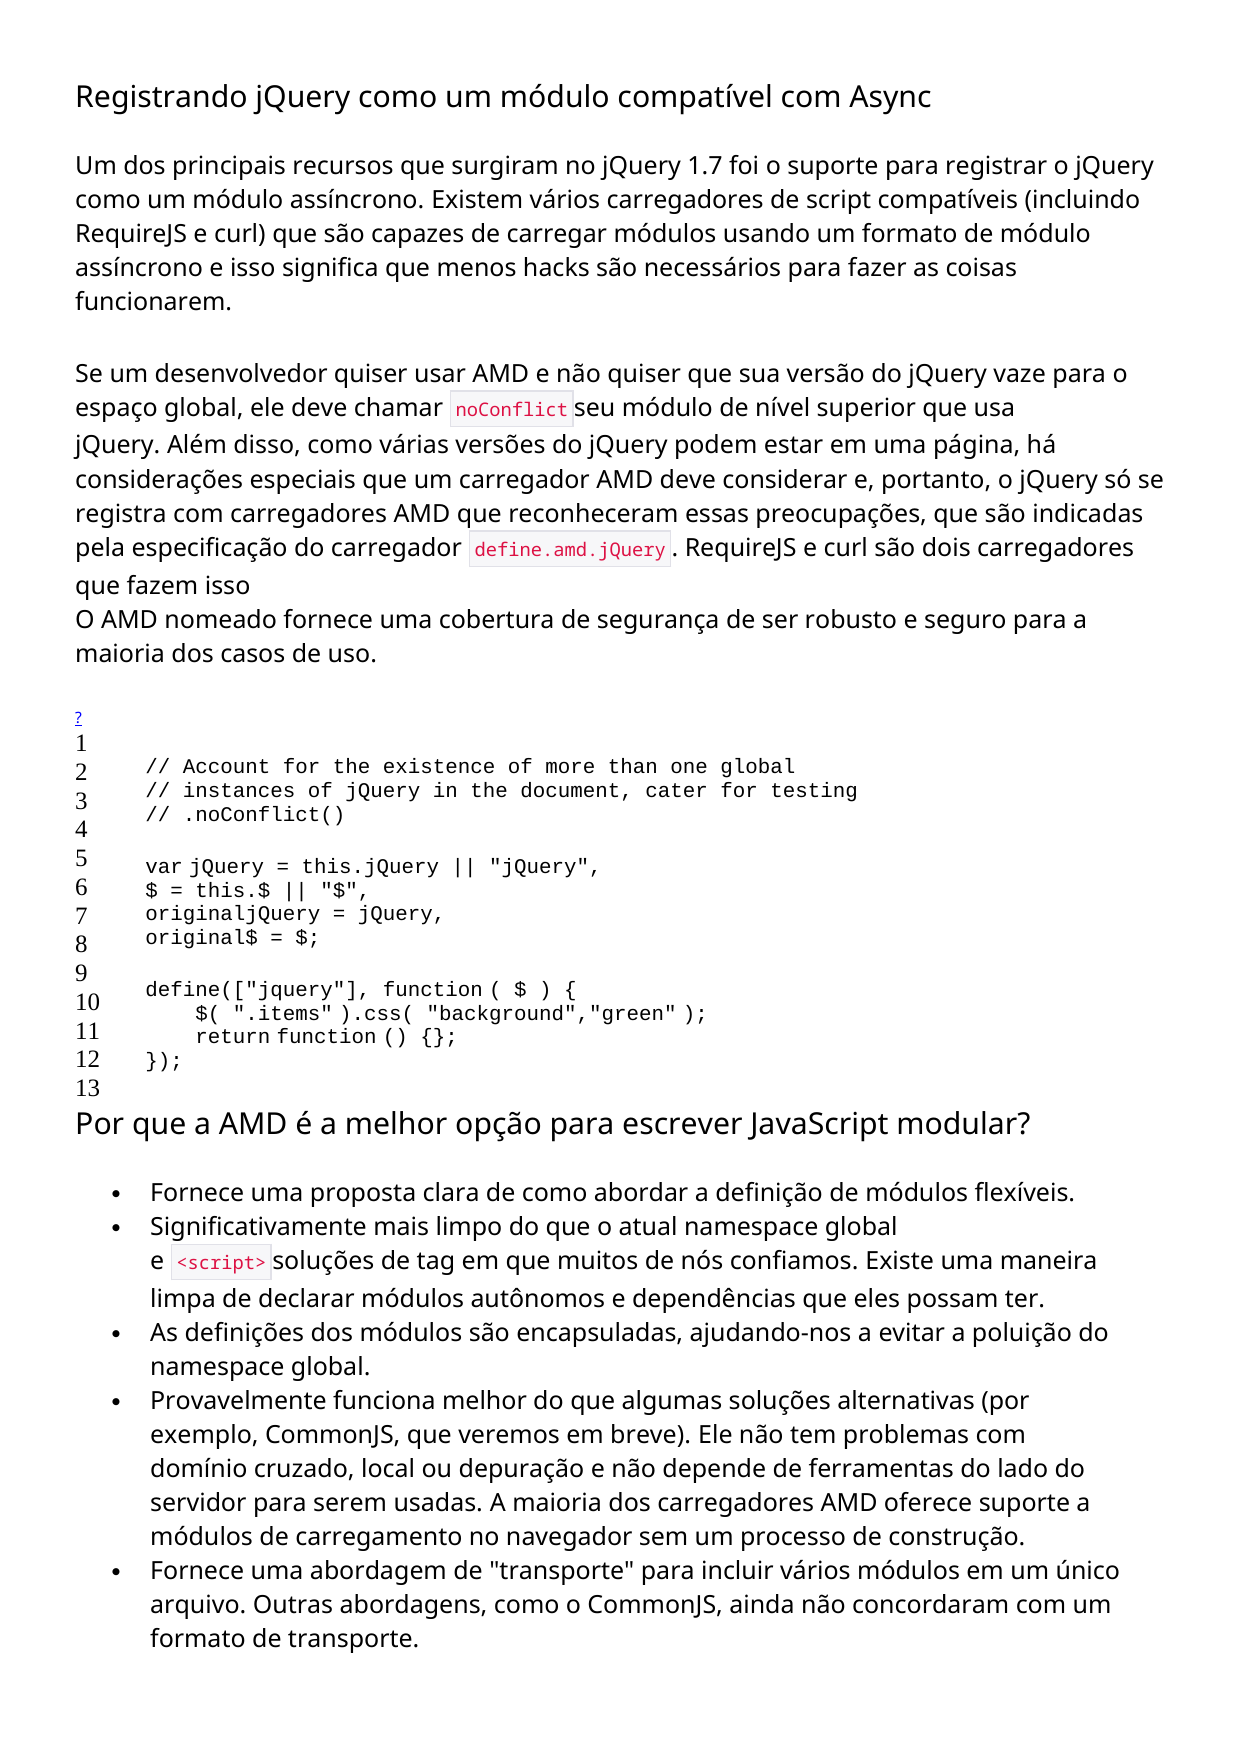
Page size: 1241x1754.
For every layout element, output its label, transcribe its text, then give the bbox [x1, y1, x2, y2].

text Se um desenvolvedor quiser usar AMD e não quiser que sua versão do jQuery vaze para o espaço global, ele deve chamar noConflictseu módulo de nível superior que usa jQuery. Além disso, como várias versões do jQuery podem estar em uma página, há considerações especiais que um carregador AMD deve considerar e, portanto, o jQuery só se registra com carregadores AMD que reconheceram essas preocupações, que são indicadas pela especificação do carregador define.amd.jQuery. RequireJS e curl são dois carregadores que fazem isso [75, 355, 1165, 601]
list As definições dos módulos são encapsuladas, ajudando-nos a evitar a poluição do namespace global. [112, 1314, 1128, 1383]
list Fornece uma proposta clara de como abordar a definição de módulos flexíveis. [112, 1174, 1128, 1208]
text O AMD nomeado fornece uma cobertura de segurança de ser robusto e seguro para a maioria dos casos de uso. [75, 601, 1165, 669]
text Um dos principais recursos que surgiram no jQuery 1.7 foi o suporte para registrar o jQuery como um módulo assíncrono. Existem vários carregadores de script compatíveis (incluindo RequireJS e curl) que são capazes de carregar módulos usando um formato de módulo assíncrono e isso significa que menos hacks são necessários para fazer as coisas funcionarem. [75, 147, 1165, 318]
list Fornece uma abordagem de "transporte" para incluir vários módulos em um único arquivo. Outras abordagens, como o CommonJS, ainda não concordaram com um formato de transporte. [112, 1553, 1128, 1655]
text Por que a AMD é a melhor opção para escrever JavaScript modular? [75, 1102, 1165, 1143]
text Registrando jQuery como um módulo compatível com Async [75, 75, 1165, 116]
text ? [75, 707, 1165, 728]
table_header 1 2 3 4 5 6 7 8 9 10 11 12 13 [75, 728, 145, 1102]
list Provavelmente funciona melhor do que algumas soluções alternativas (por exemplo, CommonJS, que veremos em breve). Ele não tem problemas com domínio cruzado, local ou depuração e não depende de ferramentas do lado do servidor para serem usadas. A maioria dos carregadores AMD oferece suporte a módulos de carregamento no navegador sem um processo de construção. [112, 1383, 1128, 1553]
table_header // Account for the existence of more than one global // instances of jQuery in the document, cater for testing // .noConflict() var jQuery = this.jQuery || "jQuery", $ = this.$ || "$", originaljQuery = jQuery, original$ = $; define(["jquery"], function ( $ ) { $( ".items" ).css( "background","green" ); return function () {}; }); [145, 728, 1231, 1102]
list Significativamente mais limpo do que o atual namespace global e <script>soluções de tag em que muitos de nós confiamos. Existe uma maneira limpa de declarar módulos autônomos e dependências que eles possam ter. [112, 1208, 1128, 1314]
